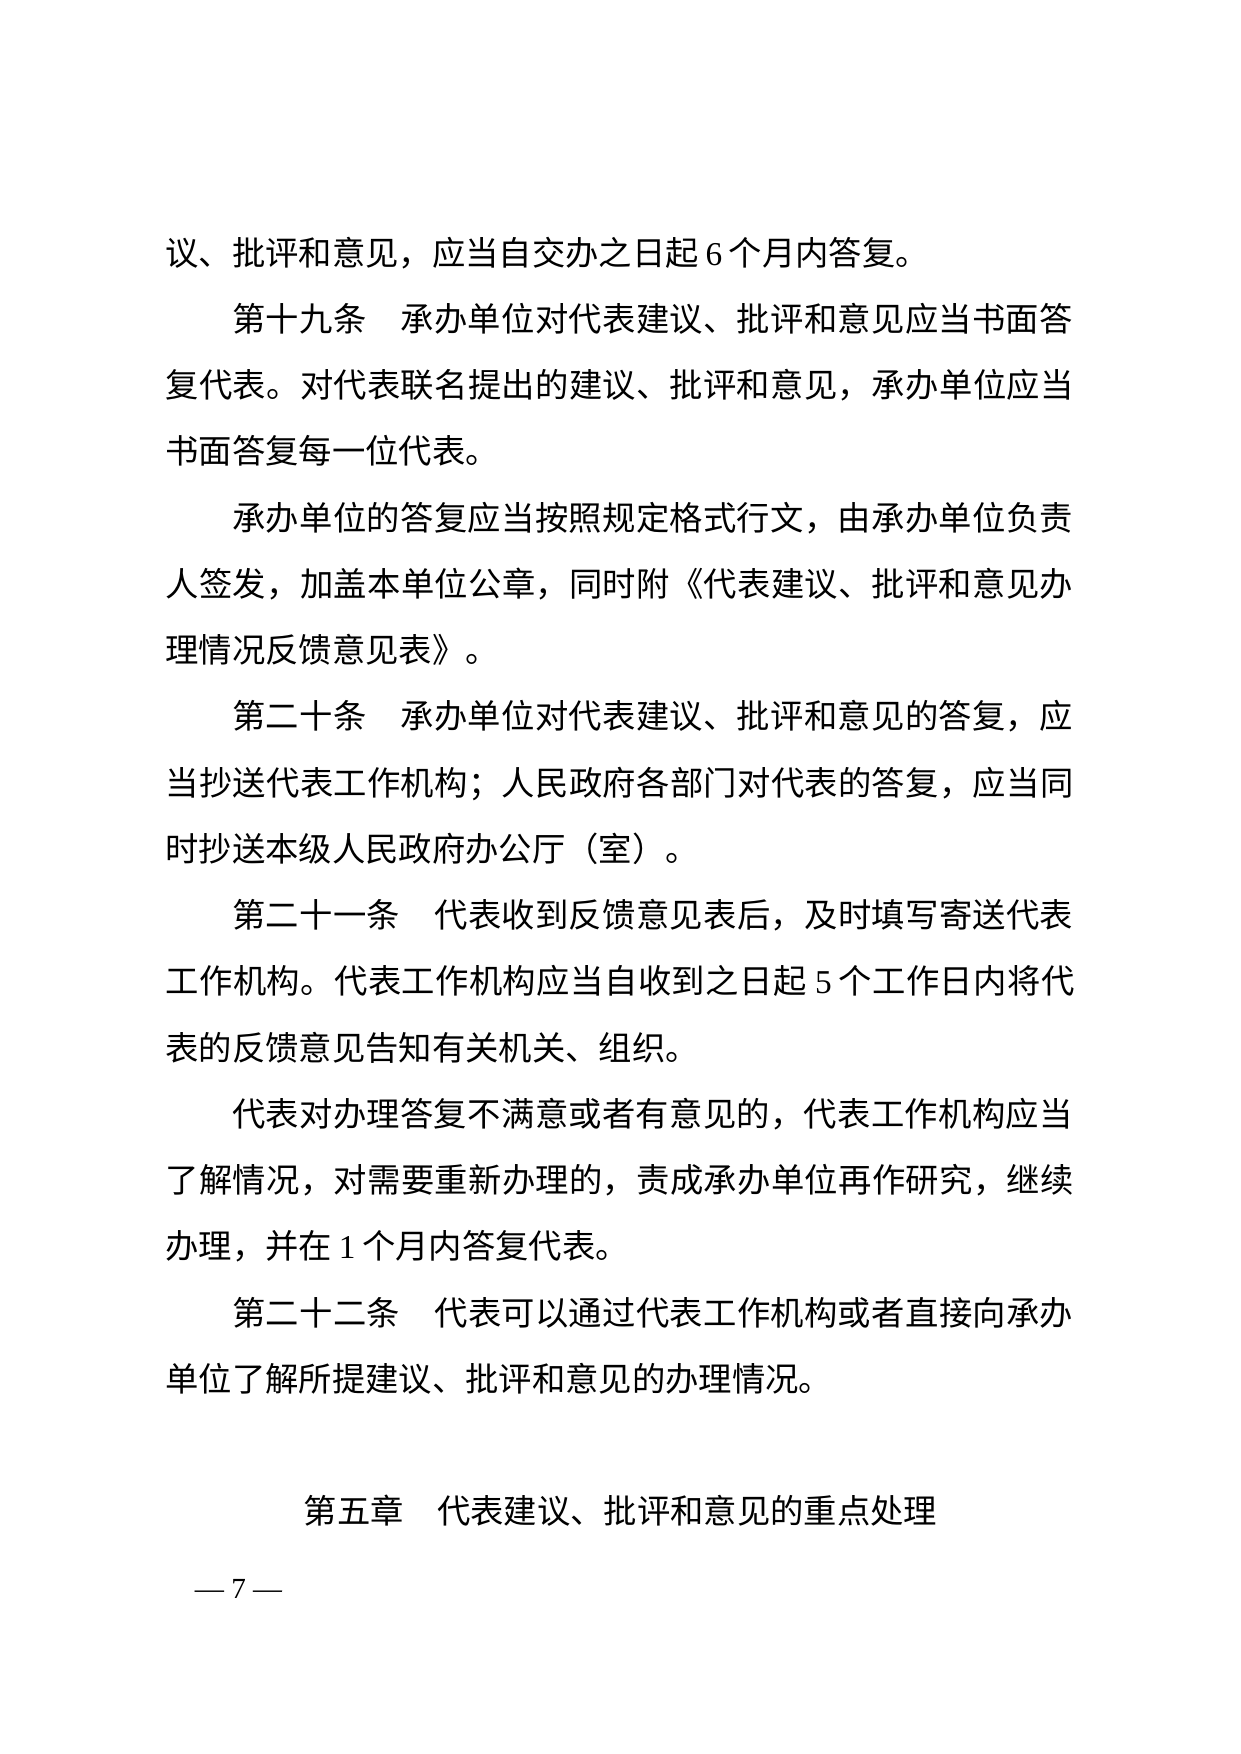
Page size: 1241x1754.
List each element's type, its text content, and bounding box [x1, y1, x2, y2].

text 第二十二条 代表可以通过代表工作机构或者直接向承办单位了解所提建议、批评和意见的办理情况。 [165, 1277, 1075, 1410]
text 第二十条 承办单位对代表建议、批评和意见的答复，应当抄送代表工作机构；人民政府各部门对代表的答复，应当同时抄送本级人民政府办公厅（室）。 [165, 681, 1075, 880]
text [165, 217, 1075, 284]
text 第二十一条 代表收到反馈意见表后，及时填写寄送代表工作机构。代表工作机构应当自收到之日起5个工作日内将代表的反馈意见告知有关机关、组织。 [165, 880, 1075, 1079]
text 第十九条 承办单位对代表建议、批评和意见应当书面答复代表。对代表联名提出的建议、批评和意见，承办单位应当书面答复每一位代表。 [165, 284, 1075, 482]
text 代表对办理答复不满意或者有意见的，代表工作机构应当了解情况，对需要重新办理的，责成承办单位再作研究，继续办理，并在1个月内答复代表。 [165, 1079, 1075, 1277]
text 承办单位的答复应当按照规定格式行文，由承办单位负责人签发，加盖本单位公章，同时附《代表建议、批评和意见办理情况反馈意见表》。 [165, 482, 1075, 681]
text 第五章 代表建议、批评和意见的重点处理 [165, 1476, 1075, 1542]
